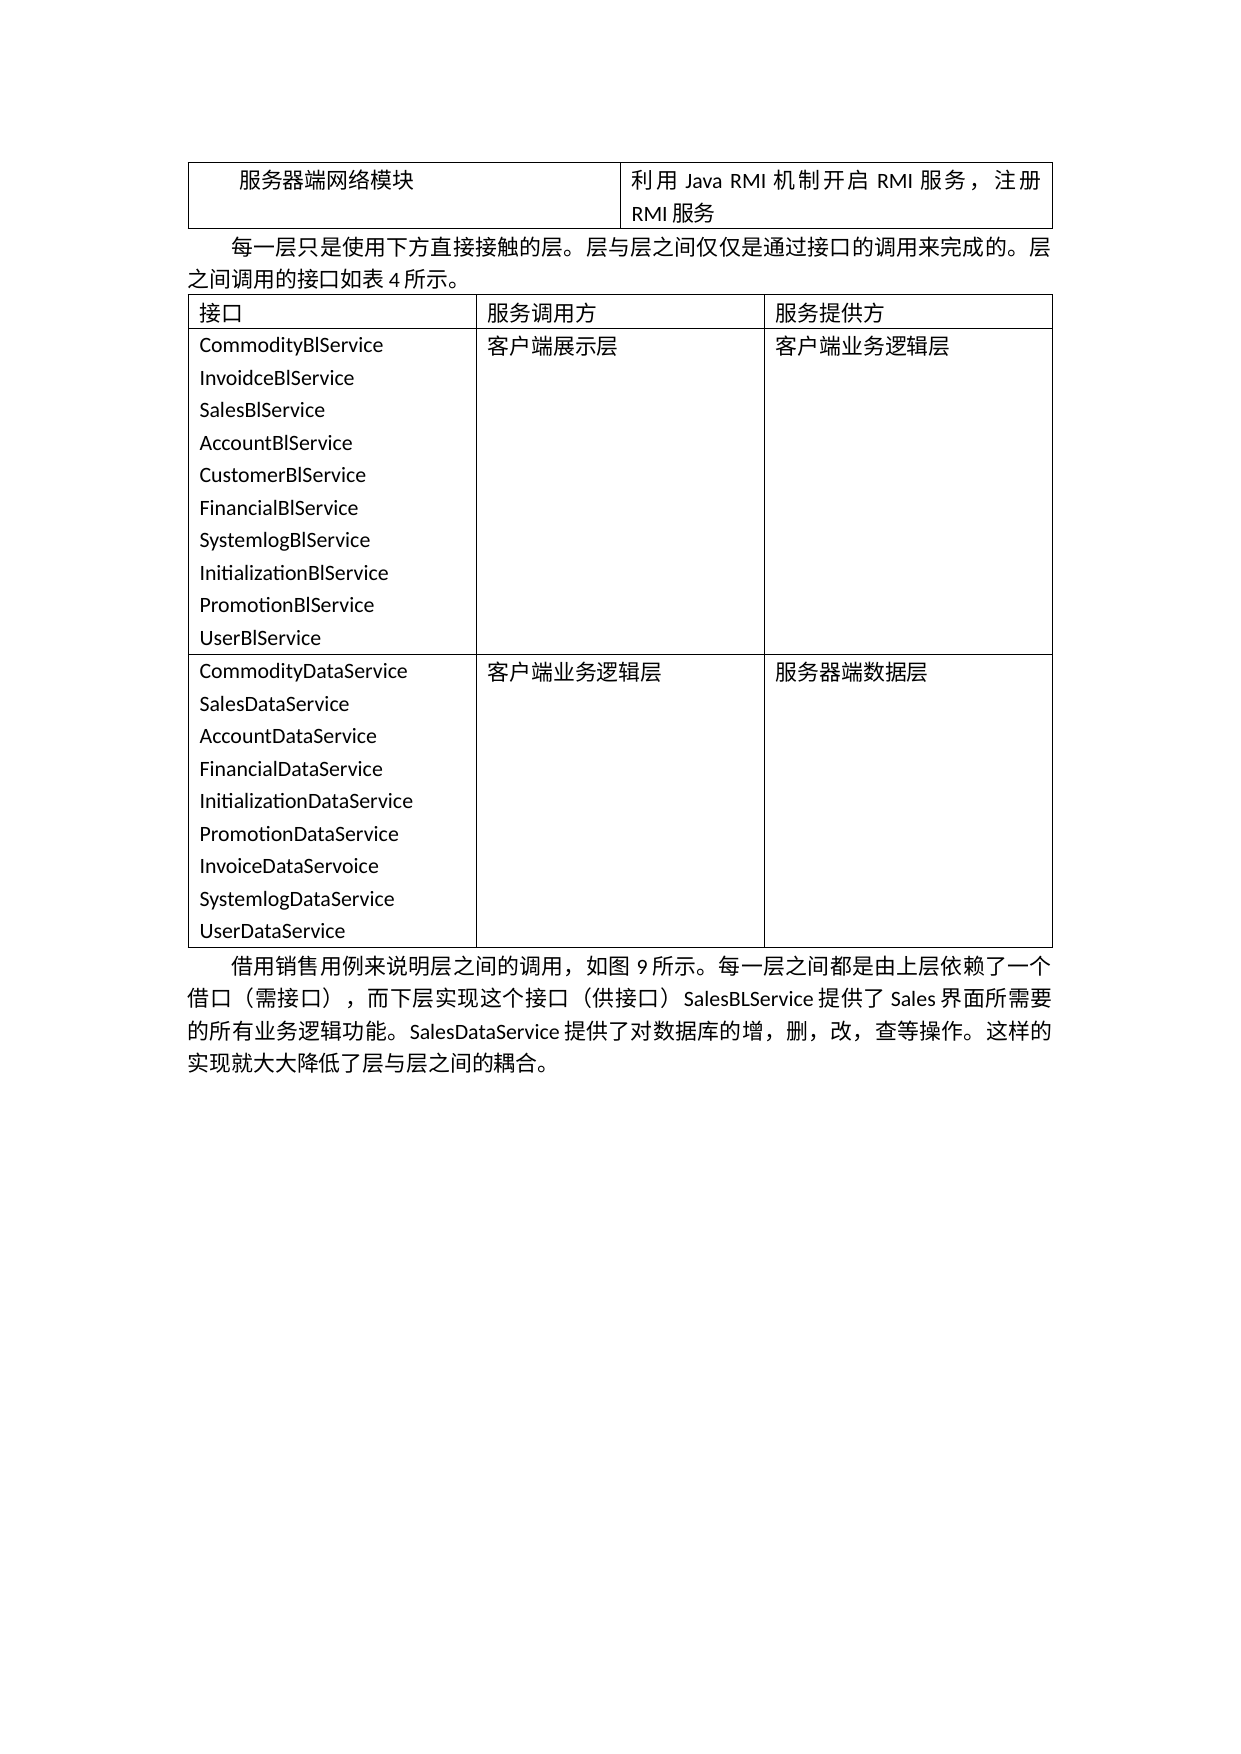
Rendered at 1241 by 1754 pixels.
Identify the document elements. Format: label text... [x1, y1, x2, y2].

text 借用销售用例来说明层之间的调用，如图9所示。每一层之间都是由上层依赖了一个借口（需接口），而下层实现这个接口（供接口）SalesBLService提供了Sales界面所需要的所有业务逻辑功能。SalesDataService提供了对数据库的增，删，改，查等操作。这样的实现就大大降低了层与层之间的耦合。 [187, 948, 1053, 1078]
table_header 服务提供方 [765, 295, 1052, 328]
table_cell 利用Java RMI机制开启RMI服务，注册RMI服务 [621, 163, 1052, 228]
table_header 接口 [189, 295, 476, 328]
table_cell 客户端业务逻辑层 [477, 655, 764, 947]
table_cell 服务器端网络模块 [189, 163, 620, 228]
table_cell 客户端业务逻辑层 [765, 329, 1052, 654]
table_header 服务调用方 [477, 295, 764, 328]
table_cell CommodityBlService InvoidceBlService SalesBlService AccountBlService CustomerBlService FinancialBlService SystemlogBlService InitializationBlService PromotionBlService UserBlService [189, 329, 476, 654]
table_cell CommodityDataService SalesDataService AccountDataService FinancialDataService InitializationDataService PromotionDataService InvoiceDataServoice SystemlogDataService UserDataService [189, 655, 476, 947]
table_cell 客户端展示层 [477, 329, 764, 654]
table_cell 服务器端数据层 [765, 655, 1052, 947]
text 每一层只是使用下方直接接触的层。层与层之间仅仅是通过接口的调用来完成的。层之间调用的接口如表4所示。 [187, 229, 1053, 294]
